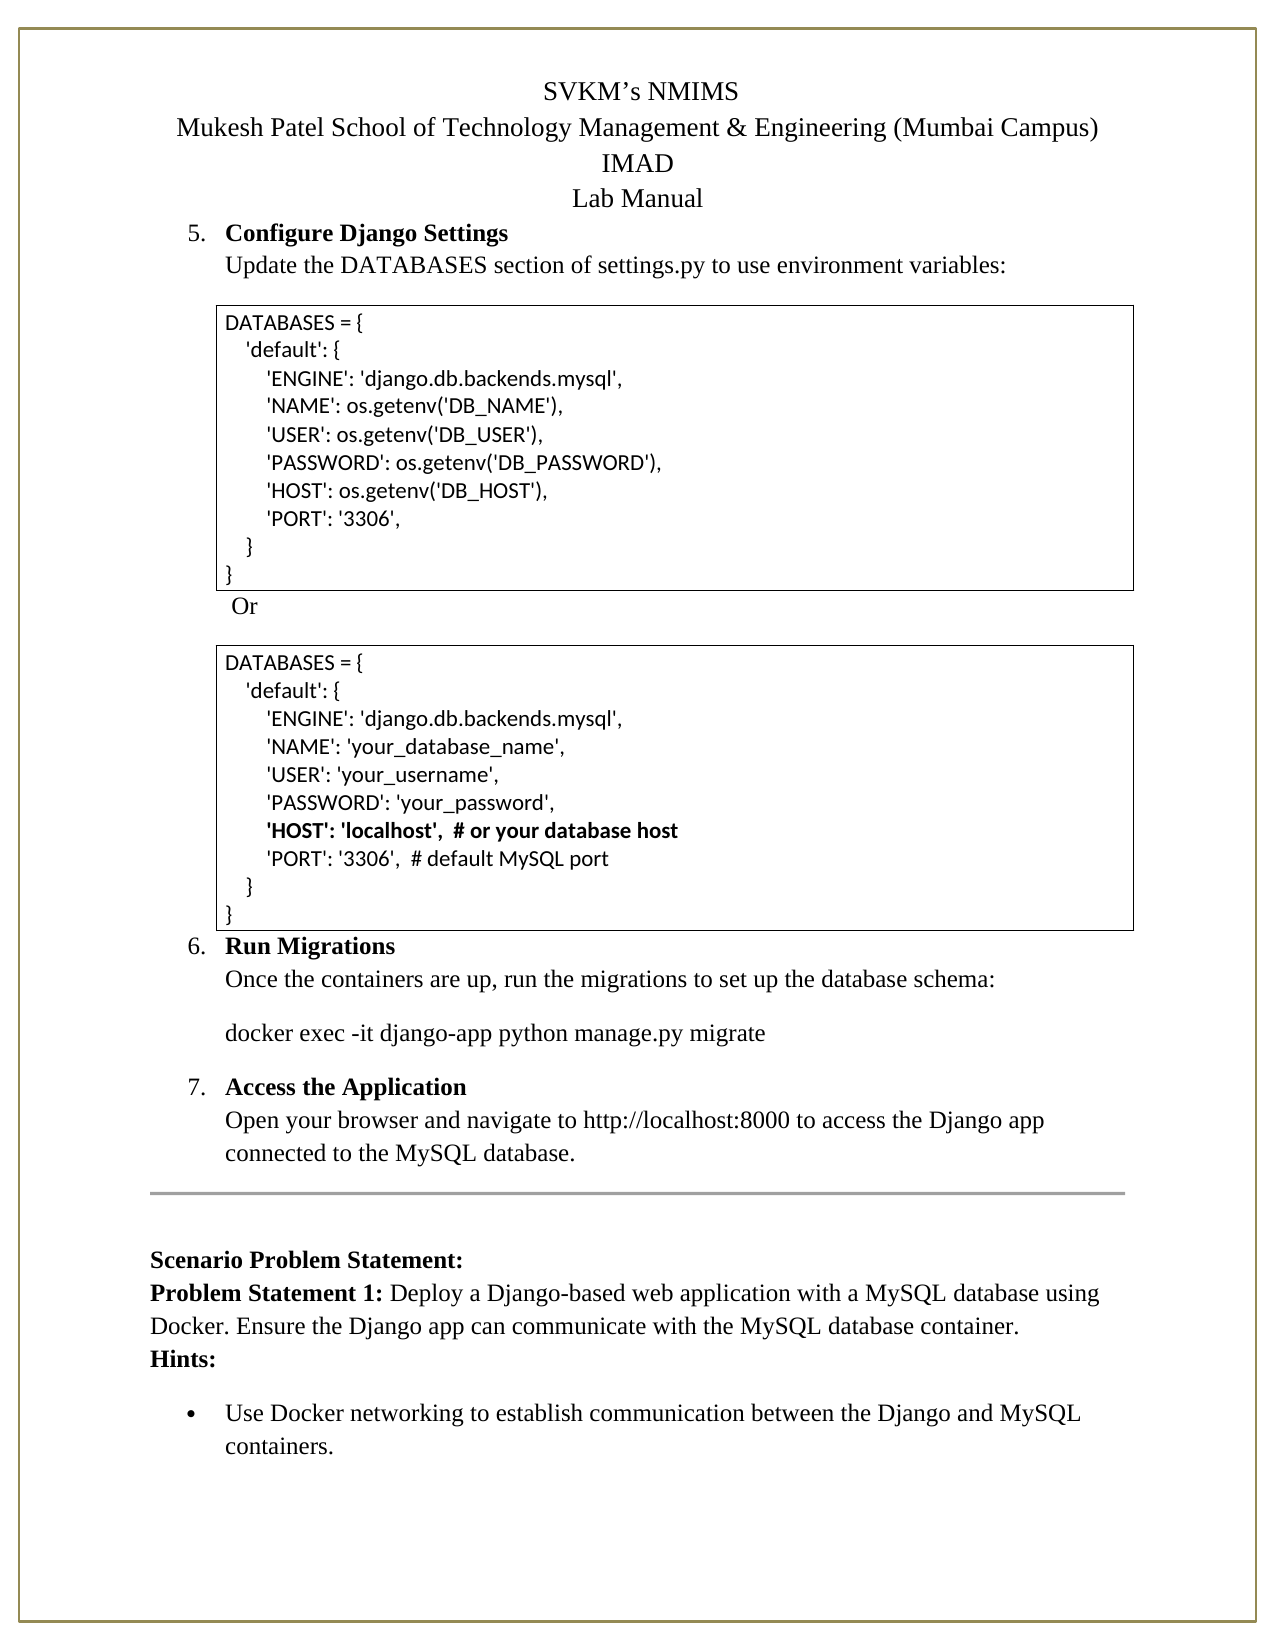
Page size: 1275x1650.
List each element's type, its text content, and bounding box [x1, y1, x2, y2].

text 'HOST': os.getenv('DB_HOST'), [217, 473, 1133, 501]
list Access the Application Open your browser and navigate to http://localhost:8000 to access the Django app connected to the MySQL database. [187, 1072, 1125, 1167]
text 'NAME': os.getenv('DB_NAME'), [217, 388, 1133, 417]
text 'USER': 'your_username', [217, 757, 1133, 785]
text 'ENGINE': 'django.db.backends.mysql', [217, 701, 1133, 729]
text 'default': { [217, 673, 1133, 701]
text 'HOST': 'localhost', # or your database host [217, 813, 1133, 841]
list Use Docker networking to establish communication between the Django and MySQL containers. [187, 1398, 1125, 1459]
text Or [225, 591, 1125, 620]
text DATABASES = { [217, 646, 1133, 673]
text } [217, 897, 1133, 930]
text Scenario Problem Statement: Problem Statement 1: Deploy a Django-based web application with a MySQL database using Docker. Ensure the Django app can communicate with the MySQL database container. Hints: [150, 1245, 1125, 1373]
text 'PASSWORD': os.getenv('DB_PASSWORD'), [217, 444, 1133, 473]
text DATABASES = { [217, 306, 1133, 332]
text 'ENGINE': 'django.db.backends.mysql', [217, 361, 1133, 388]
text } [217, 869, 1133, 897]
list Configure Django Settings Update the DATABASES section of settings.py to use environment variables: [187, 218, 1125, 279]
text docker exec -it django-app python manage.py migrate [150, 1018, 1125, 1047]
text 'PASSWORD': 'your_password', [217, 785, 1133, 813]
text 'NAME': 'your_database_name', [217, 729, 1133, 757]
text 'default': { [217, 332, 1133, 361]
text 'PORT': '3306', # default MySQL port [217, 841, 1133, 869]
text 'PORT': '3306', [217, 501, 1133, 529]
list Run Migrations Once the containers are up, run the migrations to set up the database schema: [187, 931, 1125, 993]
text 'USER': os.getenv('DB_USER'), [217, 417, 1133, 444]
text } [217, 557, 1133, 590]
text } [217, 529, 1133, 557]
